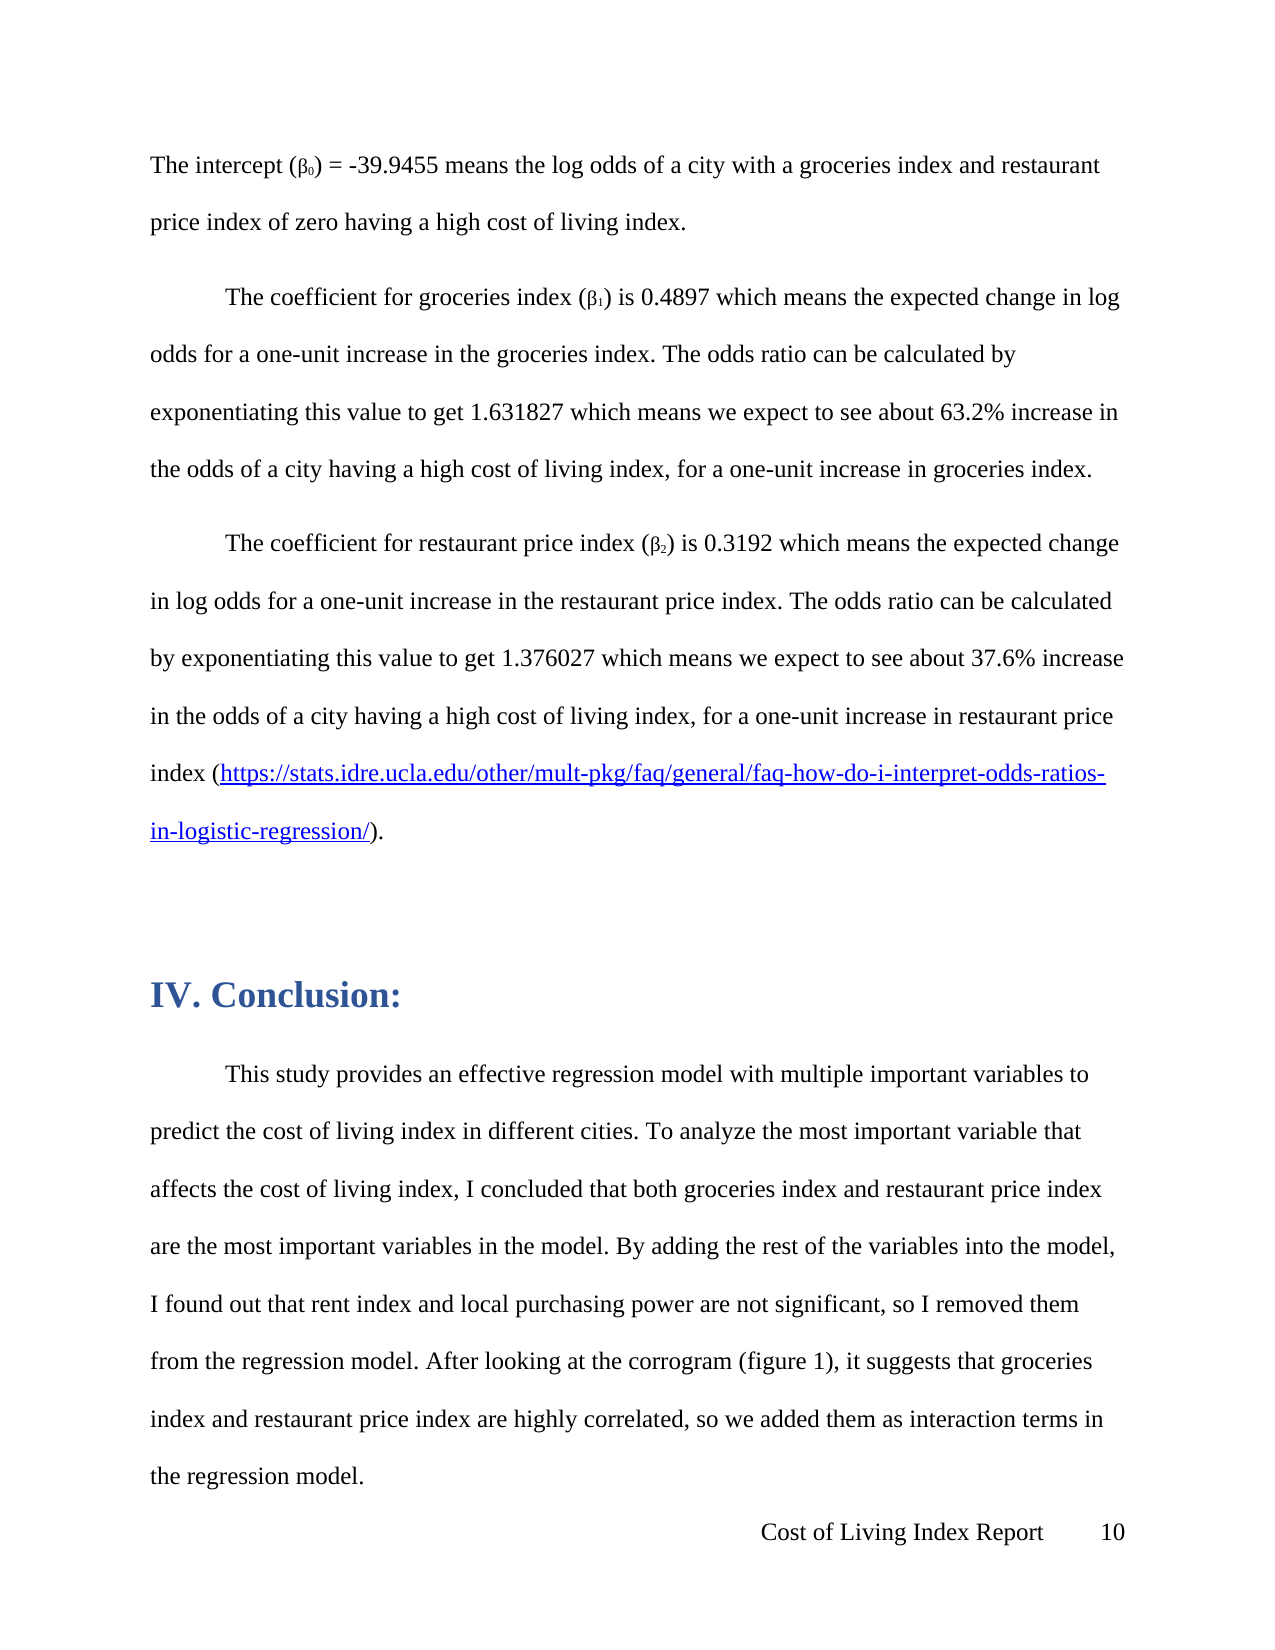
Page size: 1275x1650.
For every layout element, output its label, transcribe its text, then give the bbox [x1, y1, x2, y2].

text The intercept (β0) = -39.9455 means the log odds of a city with a groceries index and restaurant price index of zero having a high cost of living index. [150, 150, 1125, 236]
text The coefficient for restaurant price index (β2) is 0.3192 which means the expected change in log odds for a one-unit increase in the restaurant price index. The odds ratio can be calculated by exponentiating this value to get 1.376027 which means we expect to see about 37.6% increase in the odds of a city having a high cost of living index, for a one-unit increase in restaurant price index (https://stats.idre.ucla.edu/other/mult-pkg/faq/general/faq-how-do-i-interpret-odds-ratios-in-logistic-regression/). [150, 528, 1125, 844]
text The coefficient for groceries index (β1) is 0.4897 which means the expected change in log odds for a one-unit increase in the groceries index. The odds ratio can be calculated by exponentiating this value to get 1.631827 which means we expect to see about 63.2% increase in the odds of a city having a high cost of living index, for a one-unit increase in groceries index. [150, 282, 1125, 483]
subtitle IV. Conclusion: [150, 972, 1125, 1016]
text This study provides an effective regression model with multiple important variables to predict the cost of living index in different cities. To analyze the most important variable that affects the cost of living index, I concluded that both groceries index and restaurant price index are the most important variables in the model. By adding the rest of the variables into the model, I found out that rent index and local purchasing power are not significant, so I removed them from the regression model. After looking at the corrogram (figure 1), it suggests that groceries index and restaurant price index are highly correlated, so we added them as interaction terms in the regression model. [150, 1059, 1125, 1490]
